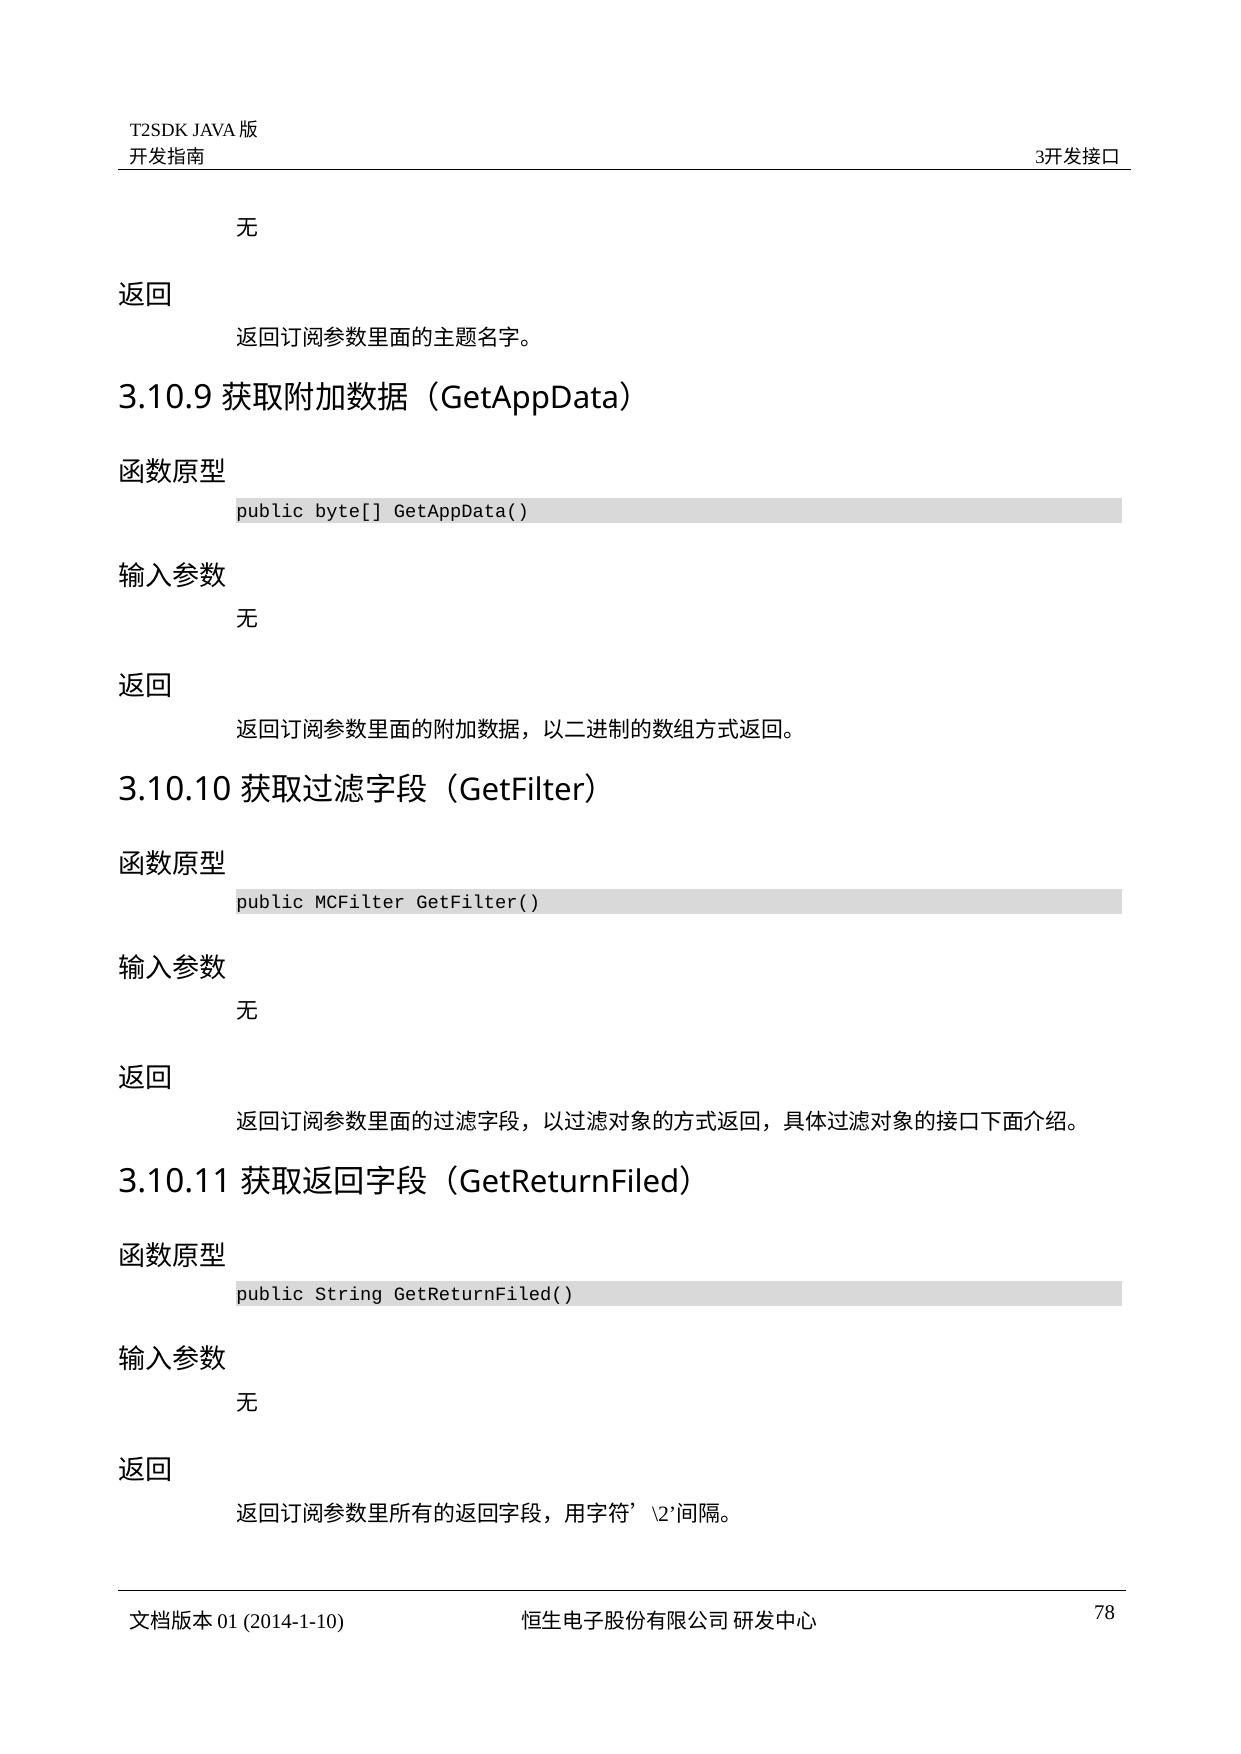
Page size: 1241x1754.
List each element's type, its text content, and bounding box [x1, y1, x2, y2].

text 返回 [118, 664, 1122, 704]
text 无 [236, 993, 1122, 1025]
text 返回订阅参数里面的附加数据，以二进制的数组方式返回。 [236, 712, 1122, 744]
subtitle 获取返回字段（GetReturnFiled） [118, 1156, 1122, 1202]
text public byte[] GetAppData() [236, 498, 1122, 523]
text 无 [236, 1385, 1122, 1417]
text 函数原型 [118, 450, 1122, 489]
text 输入参数 [118, 1337, 1122, 1377]
text 输入参数 [118, 554, 1122, 593]
text 返回订阅参数里面的过滤字段，以过滤对象的方式返回，具体过滤对象的接口下面介绍。 [236, 1104, 1122, 1135]
subtitle 获取附加数据（GetAppData） [118, 373, 1122, 419]
text 返回 [118, 1448, 1122, 1487]
text 返回 [118, 273, 1122, 312]
text 无 [236, 601, 1122, 633]
text 函数原型 [118, 1233, 1122, 1273]
subtitle 获取过滤字段（GetFilter） [118, 764, 1122, 811]
text 返回订阅参数里所有的返回字段，用字符’\2’间隔。 [236, 1496, 1122, 1527]
text 输入参数 [118, 946, 1122, 985]
text public MCFilter GetFilter() [236, 889, 1122, 914]
text public String GetReturnFiled() [236, 1281, 1122, 1306]
text 函数原型 [118, 842, 1122, 881]
text 无 [236, 210, 1122, 241]
text 返回订阅参数里面的主题名字。 [236, 320, 1122, 352]
text 返回 [118, 1056, 1122, 1095]
